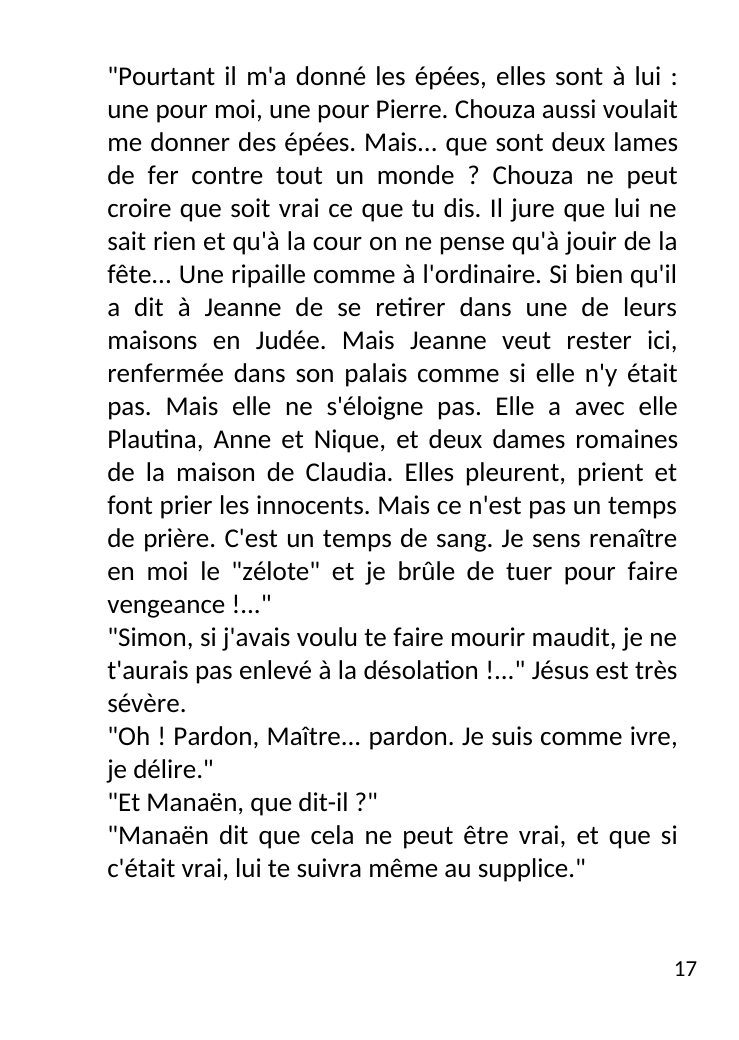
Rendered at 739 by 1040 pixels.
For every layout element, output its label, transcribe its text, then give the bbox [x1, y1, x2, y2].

text "Et Manaën, que dit-il ?" [107, 786, 678, 818]
text "Manaën dit que cela ne peut être vrai, et que si c'était vrai, lui te suivra même au supplice." [107, 818, 678, 884]
text "Oh ! Pardon, Maître... pardon. Je suis comme ivre, je délire." [107, 719, 678, 786]
text "Pourtant il m'a donné les épées, elles sont à lui : une pour moi, une pour Pierre. Chouza aussi voulait me donner des épées. Mais... que sont deux lames de fer contre tout un monde ? Chouza ne peut croire que soit vrai ce que tu dis. Il jure que lui ne sait rien et qu'à la cour on ne pense qu'à jouir de la fête... Une ripaille comme à l'ordinaire. Si bien qu'il a dit à Jeanne de se retirer dans une de leurs maisons en Judée. Mais Jeanne veut rester ici, renfermée dans son palais comme si elle n'y était pas. Mais elle ne s'éloigne pas. Elle a avec elle Plautina, Anne et Nique, et deux dames romaines de la maison de Claudia. Elles pleurent, prient et font prier les innocents. Mais ce n'est pas un temps de prière. C'est un temps de sang. Je sens renaître en moi le "zélote" et je brûle de tuer pour faire vengeance !..." [107, 59, 678, 620]
text "Simon, si j'avais voulu te faire mourir maudit, je ne t'aurais pas enlevé à la désolation !..." Jésus est très sévère. [107, 620, 678, 719]
